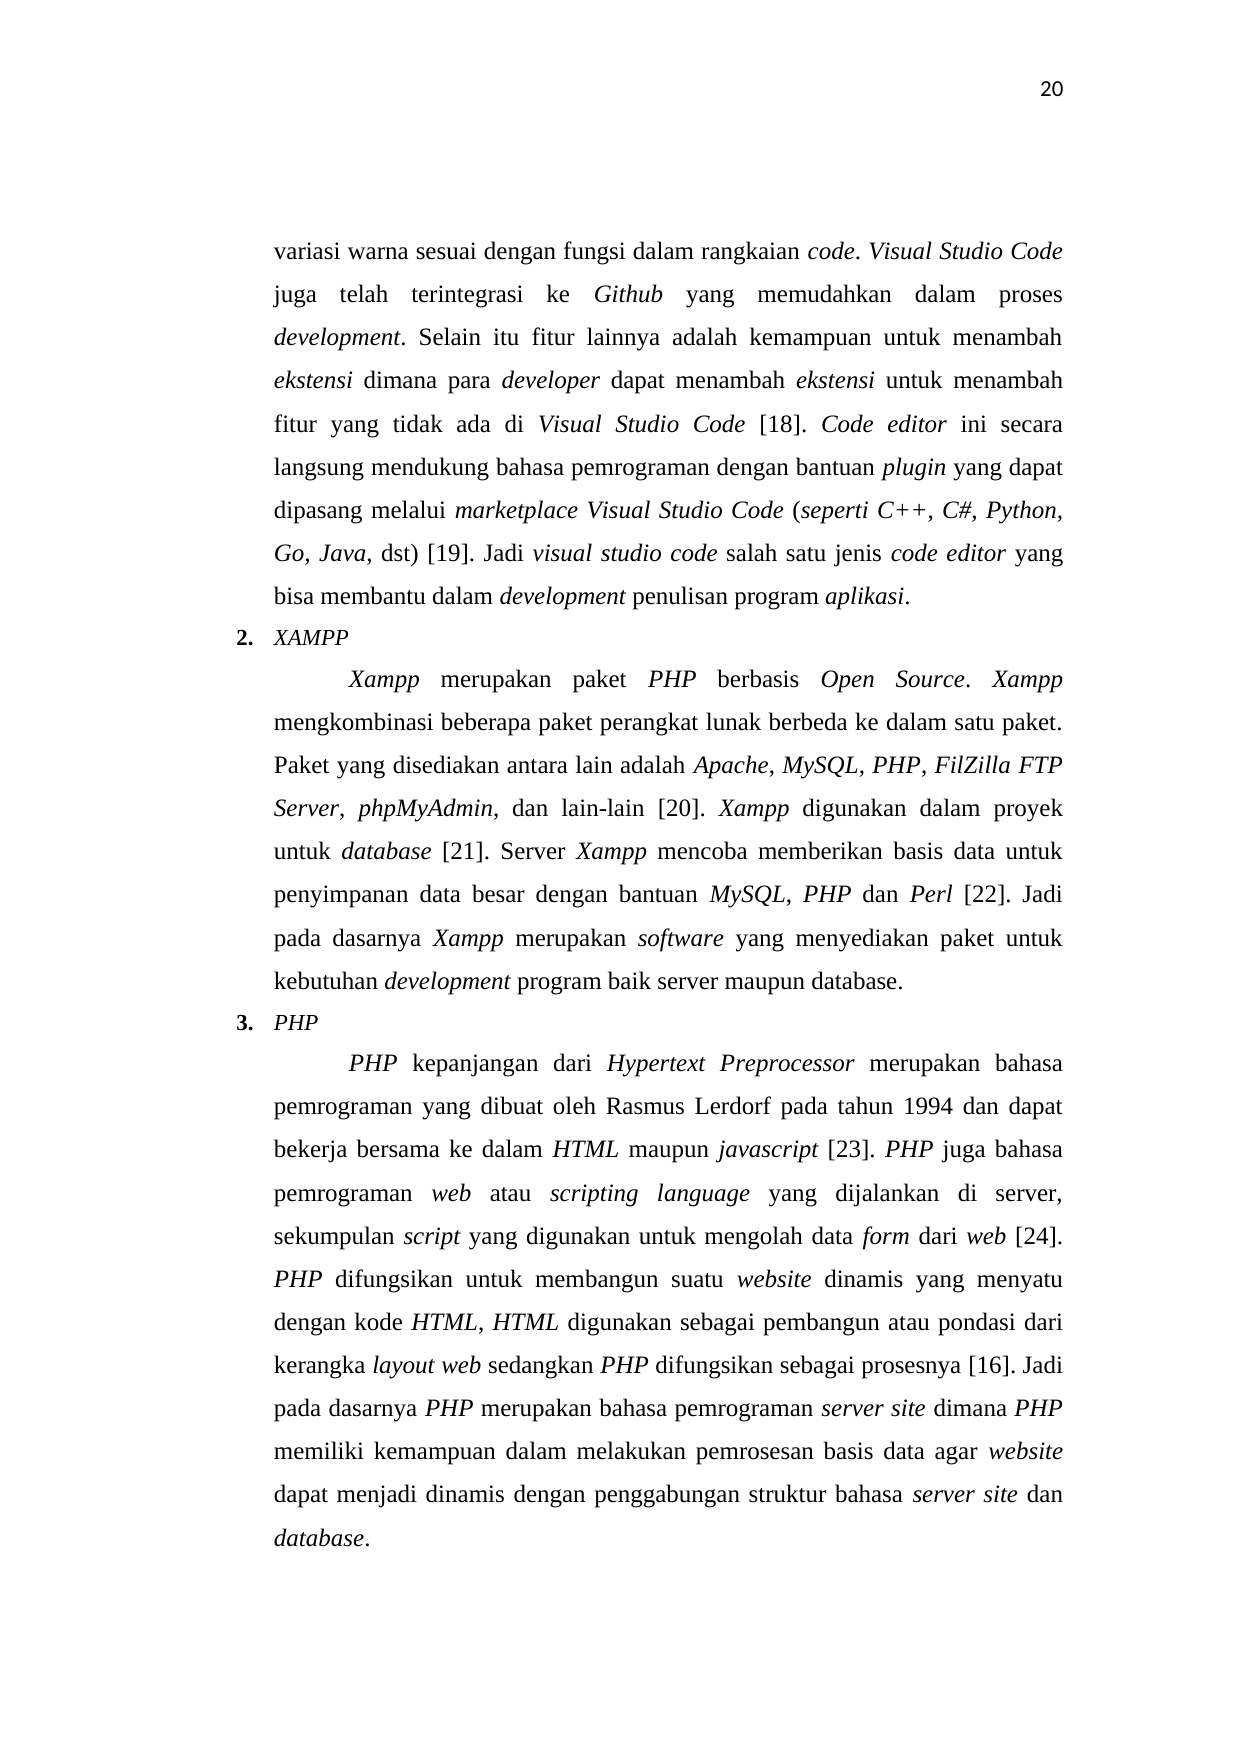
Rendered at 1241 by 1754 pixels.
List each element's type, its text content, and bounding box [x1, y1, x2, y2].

text Xampp merupakan paket PHP berbasis Open Source. Xampp mengkombinasi beberapa paket perangkat lunak berbeda ke dalam satu paket. Paket yang disediakan antara lain adalah Apache, MySQL, PHP, FilZilla FTP Server, phpMyAdmin, dan lain-lain [20]. Xampp digunakan dalam proyek untuk database [21]. Server Xampp mencoba memberikan basis data untuk penyimpanan data besar dengan bantuan MySQL, PHP dan Perl [22]. Jadi pada dasarnya Xampp merupakan software yang menyediakan paket untuk kebutuhan development program baik server maupun database. [274, 664, 1063, 994]
list XAMPP [236, 624, 1063, 651]
text PHP kepanjangan dari Hypertext Preprocessor merupakan bahasa pemrograman yang dibuat oleh Rasmus Lerdorf pada tahun 1994 dan dapat bekerja bersama ke dalam HTML maupun javascript [23]. PHP juga bahasa pemrograman web atau scripting language yang dijalankan di server, sekumpulan script yang digunakan untuk mengolah data form dari web [24]. PHP difungsikan untuk membangun suatu website dinamis yang menyatu dengan kode HTML, HTML digunakan sebagai pembangun atau pondasi dari kerangka layout web sedangkan PHP difungsikan sebagai prosesnya [16]. Jadi pada dasarnya PHP merupakan bahasa pemrograman server site dimana PHP memiliki kemampuan dalam melakukan pemrosesan basis data agar website dapat menjadi dinamis dengan penggabungan struktur bahasa server site dan database. [274, 1048, 1063, 1551]
list PHP [236, 1009, 1063, 1035]
